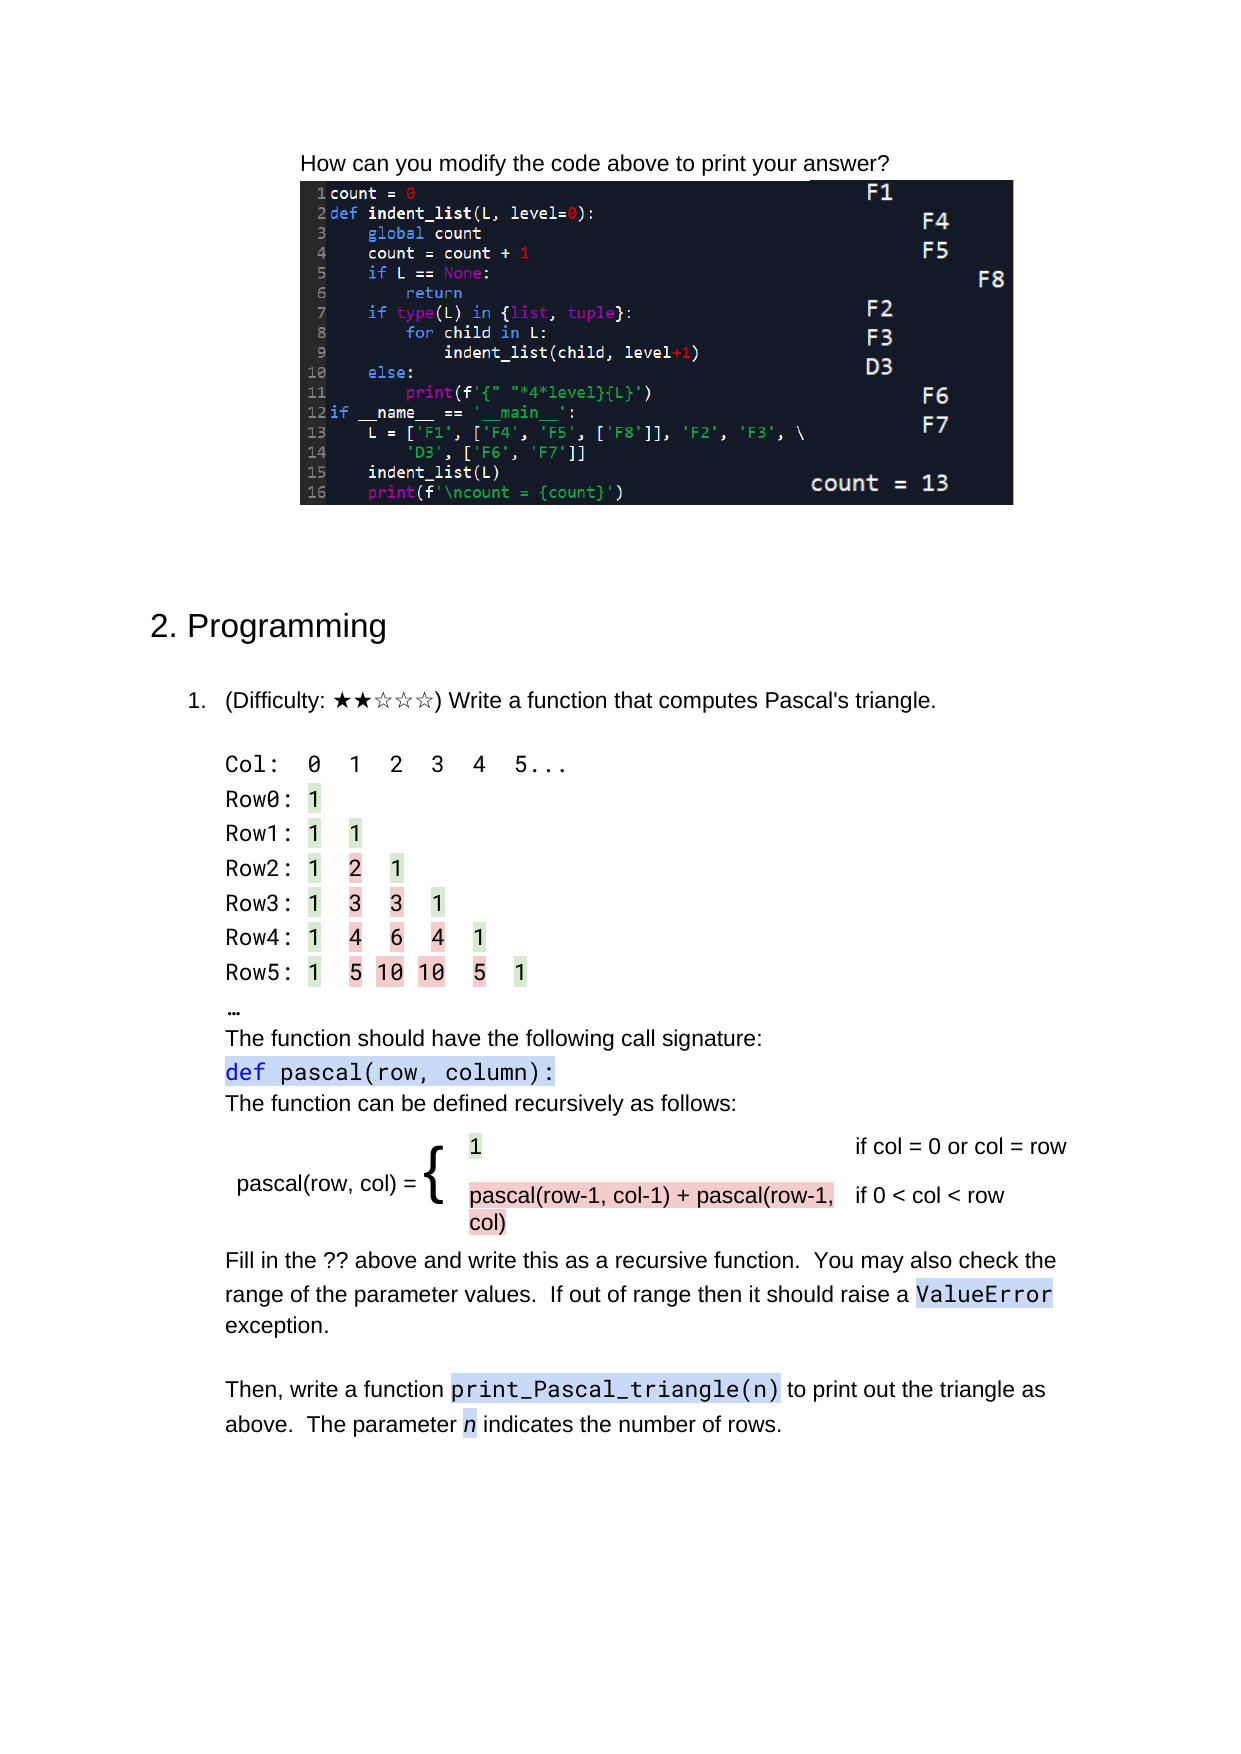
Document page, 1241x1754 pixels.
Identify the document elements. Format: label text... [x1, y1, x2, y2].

subtitle 2. Programming [150, 606, 1090, 644]
list (Difficulty: ★★☆☆☆) Write a function that computes Pascal's triangle. Col: 0 1 2 3 4 5... Row0: 1 Row1: 1 1 Row2: 1 2 1 Row3: 1 3 3 1 Row4: 1 4 6 4 1 Row5: 1 5 10 10 5 1 … The function should have the following call signature: def pascal(row, column): The function can be defined recursively as follows: [187, 687, 1090, 1116]
table_header 1 [460, 1123, 844, 1169]
table_cell if 0 < col < row [846, 1172, 1089, 1245]
text Fill in the ?? above and write this as a recursive function. You may also check the range of the parameter values. If out of range then it should raise a ValueError exception. Then, write a function print_Pascal_triangle(n) to print out the triangle as above. The parameter n indicates the number of rows. [225, 1247, 1090, 1438]
table_header pascal(row, col) = { [227, 1123, 458, 1245]
picture [300, 180, 1014, 505]
table_cell pascal(row-1, col-1) + pascal(row-1, col) [460, 1172, 844, 1245]
table_header if col = 0 or col = row [846, 1123, 1089, 1169]
